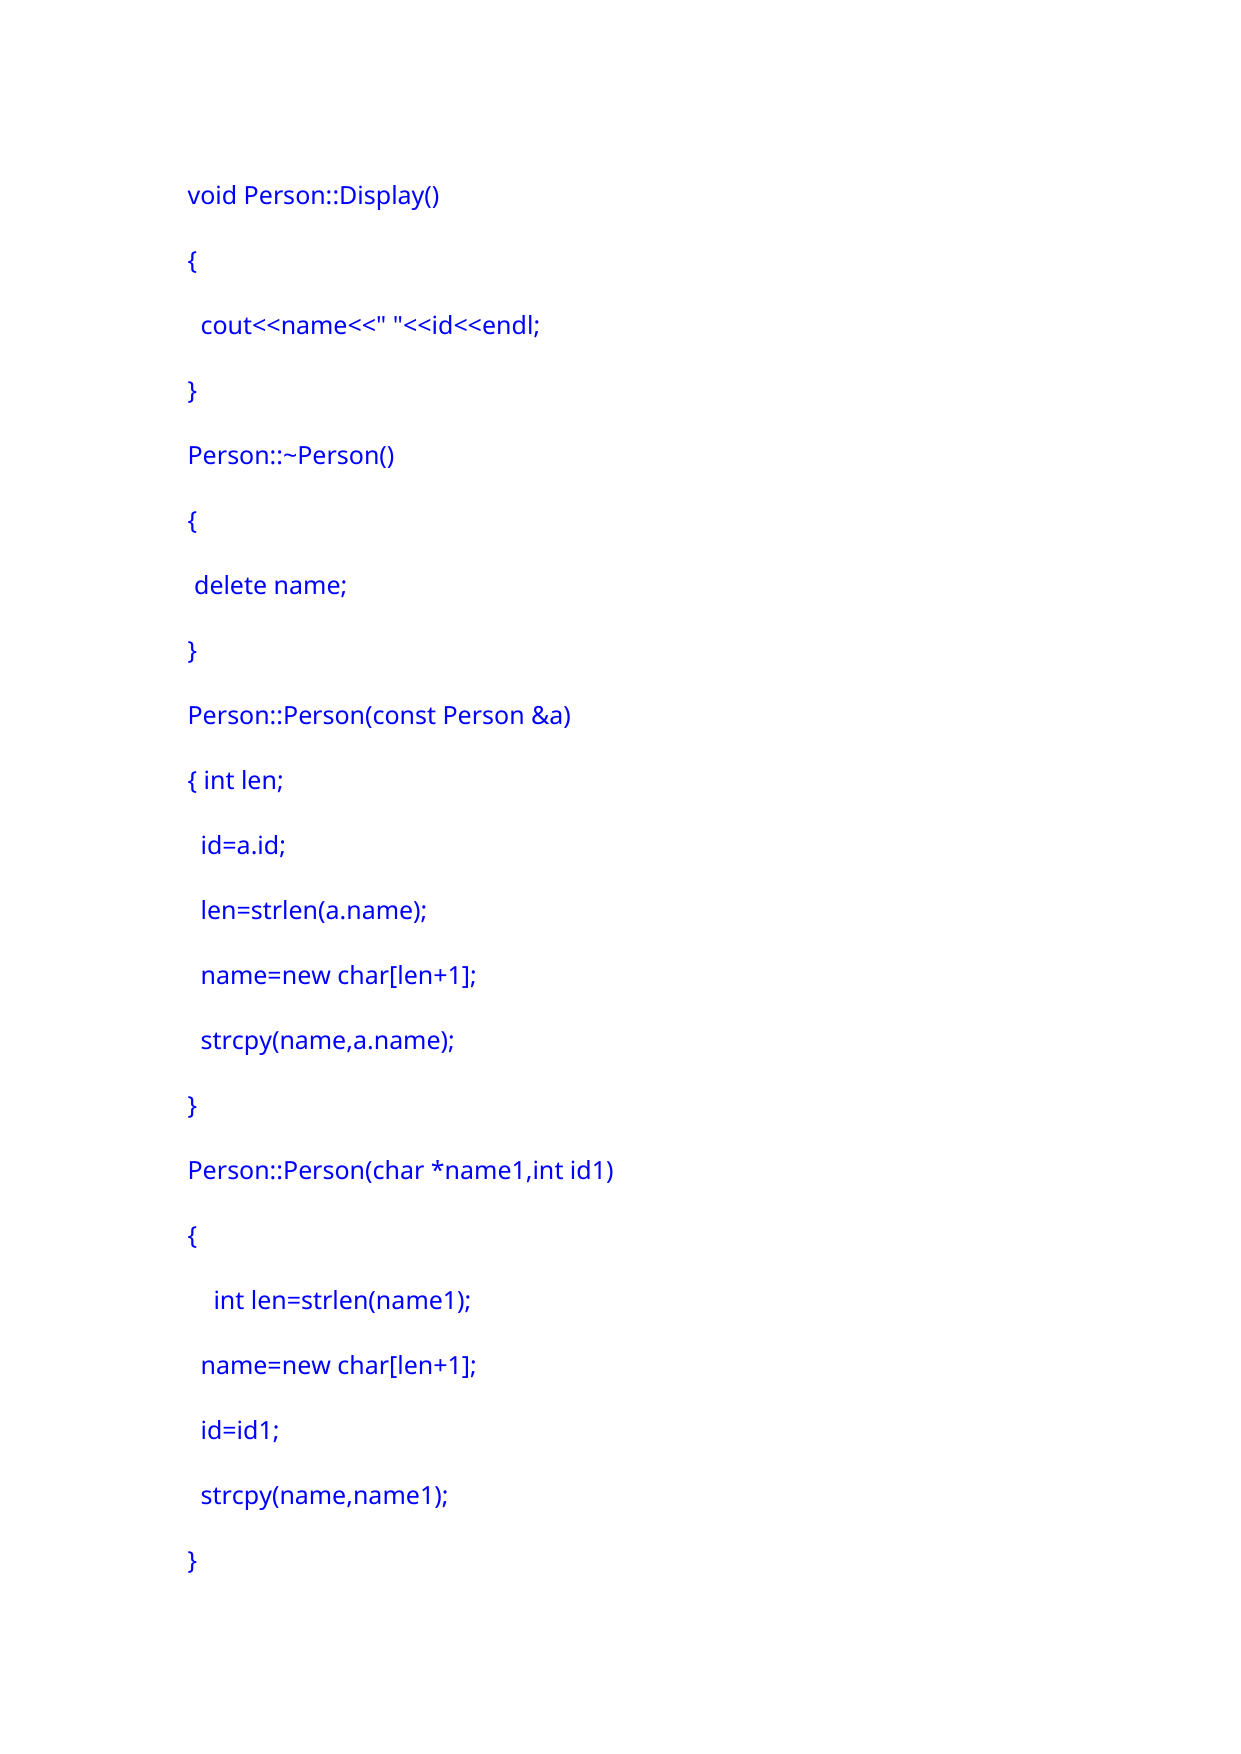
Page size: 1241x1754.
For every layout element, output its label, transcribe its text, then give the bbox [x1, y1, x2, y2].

text } [187, 1072, 1053, 1137]
text id=id1; [187, 1397, 1053, 1462]
text Person::Person(char *name1,int id1) [187, 1137, 1053, 1202]
text { int len; [187, 747, 1053, 812]
text Person::Person(const Person &a) [187, 682, 1053, 747]
text name=new char[len+1]; [187, 942, 1053, 1007]
text } [187, 1527, 1053, 1592]
text { [187, 227, 1053, 292]
text name=new char[len+1]; [187, 1332, 1053, 1397]
text } [187, 617, 1053, 682]
text cout<<name<<" "<<id<<endl; [187, 292, 1053, 357]
text { [187, 1202, 1053, 1267]
text strcpy(name,name1); [187, 1462, 1053, 1527]
text Person::~Person() [187, 422, 1053, 487]
text delete name; [187, 552, 1053, 617]
text } [187, 357, 1053, 422]
text void Person::Display() [187, 162, 1053, 227]
text { [187, 487, 1053, 552]
text len=strlen(a.name); [187, 877, 1053, 942]
text id=a.id; [187, 812, 1053, 877]
text strcpy(name,a.name); [187, 1007, 1053, 1072]
text int len=strlen(name1); [187, 1267, 1053, 1332]
